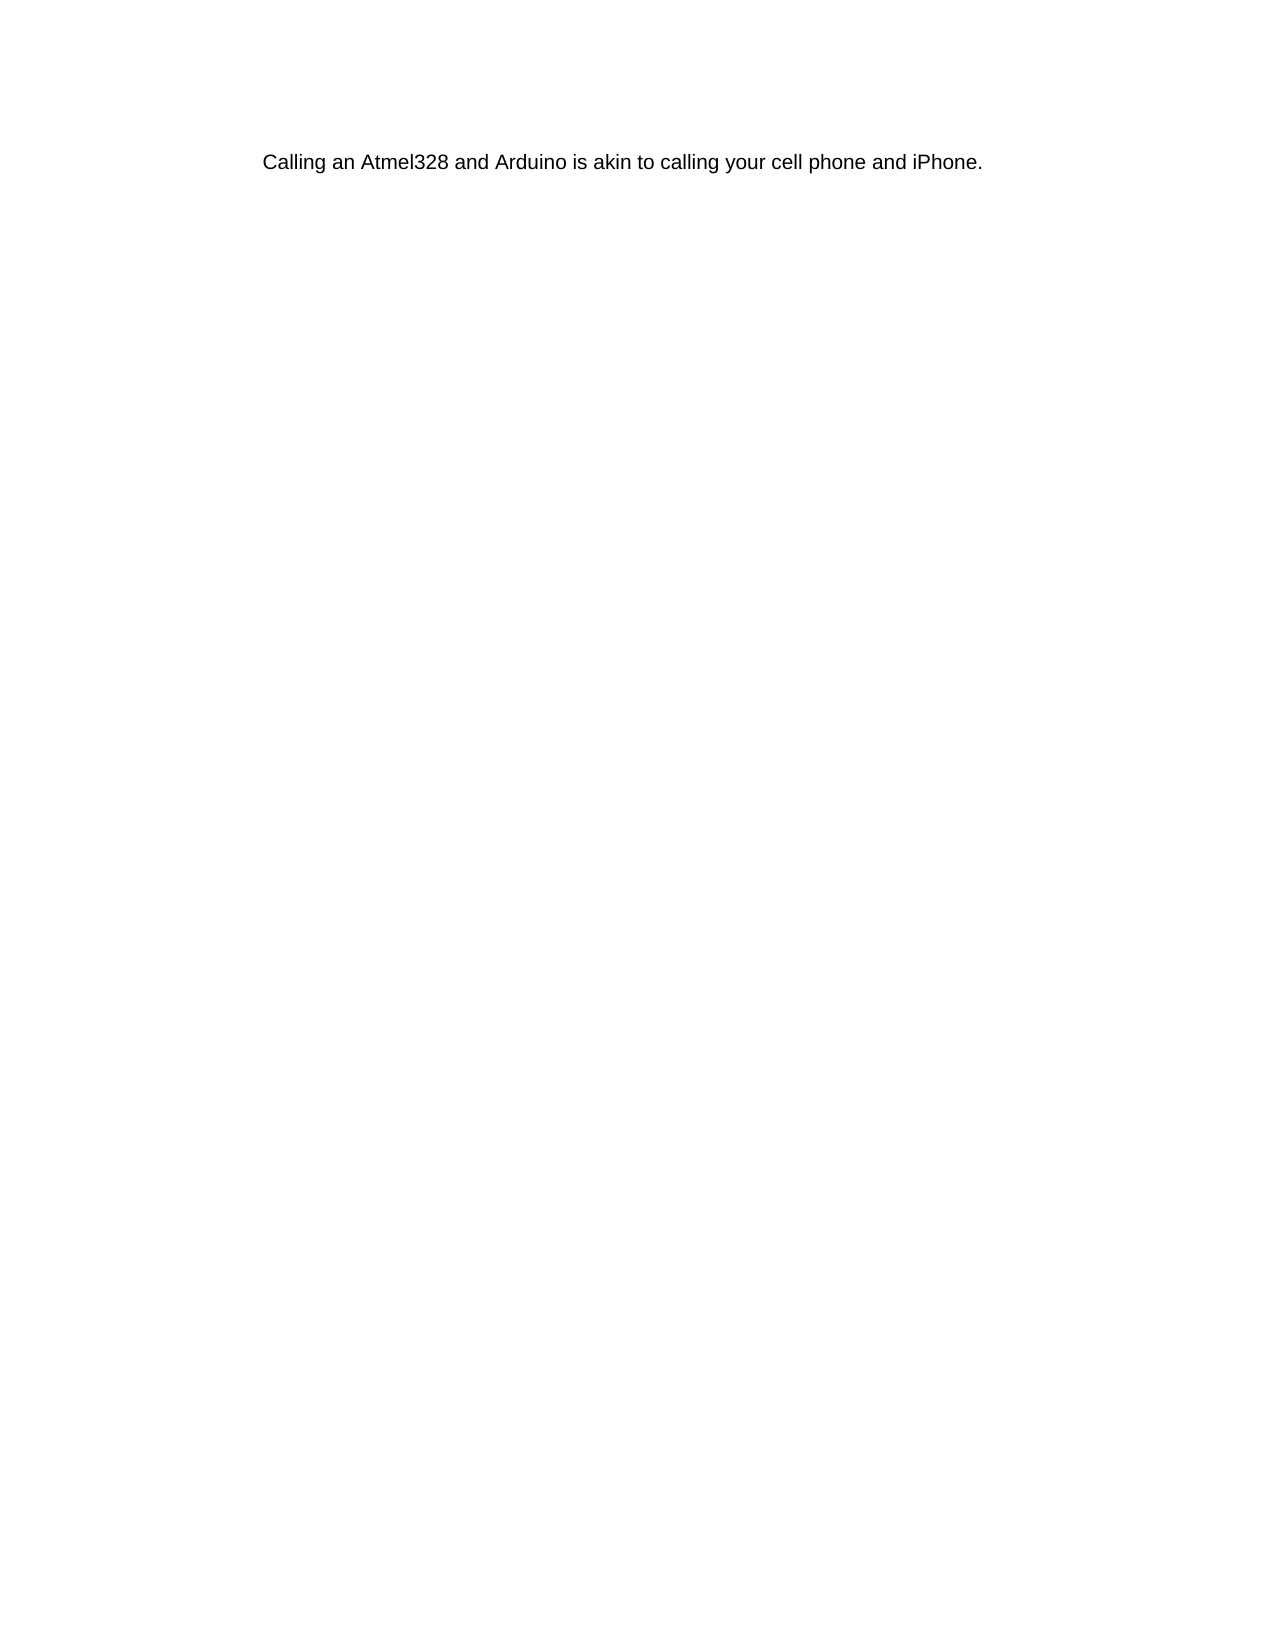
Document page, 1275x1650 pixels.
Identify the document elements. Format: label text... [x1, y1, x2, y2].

text Calling an Atmel328 and Arduino is akin to calling your cell phone and iPhone. [262, 150, 1275, 174]
